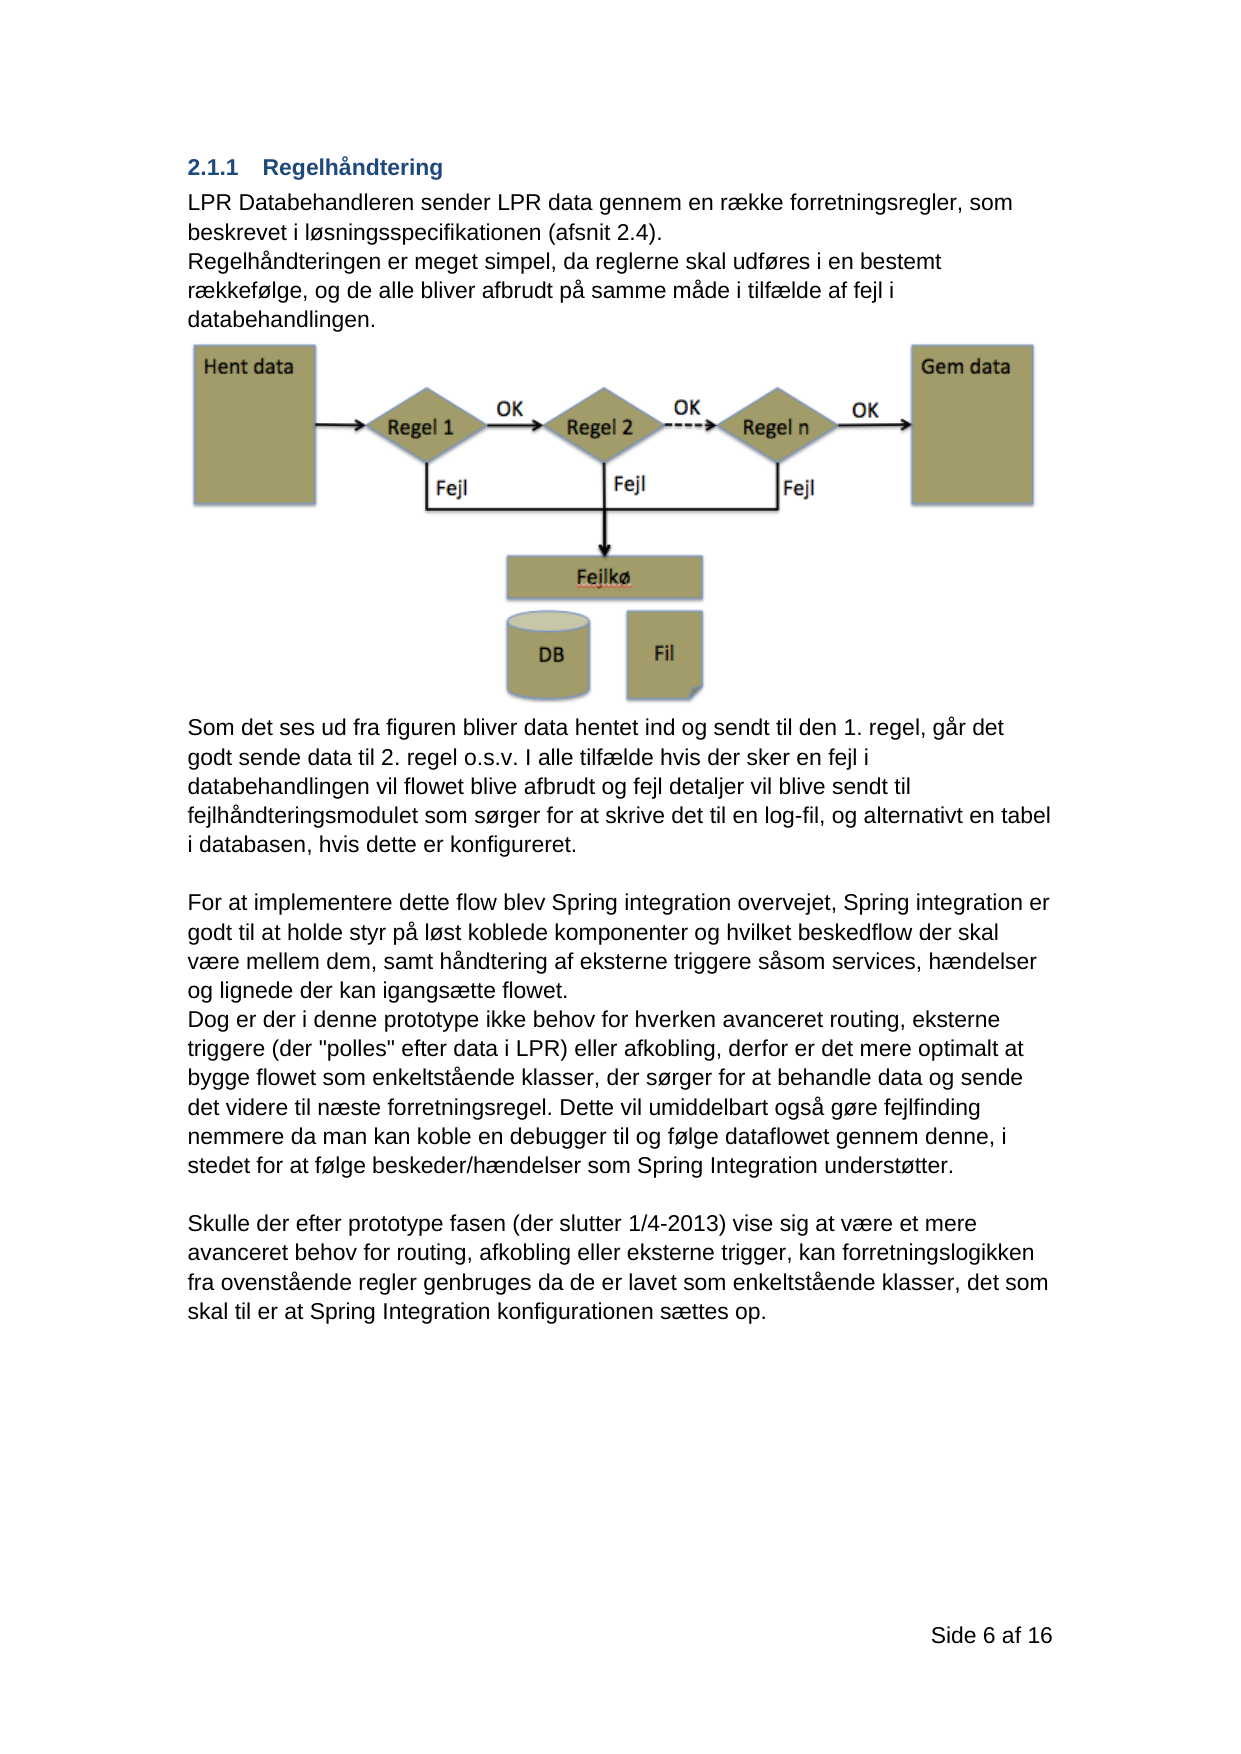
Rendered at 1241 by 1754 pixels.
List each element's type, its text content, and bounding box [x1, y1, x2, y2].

picture [187, 333, 1046, 708]
text For at implementere dette flow blev Spring integration overvejet, Spring integration er godt til at holde styr på løst koblede komponenter og hvilket beskedflow der skal være mellem dem, samt håndtering af eksterne triggere såsom services, hændelser og lignede der kan igangsætte flowet. [187, 887, 1053, 1004]
text Regelhåndteringen er meget simpel, da reglerne skal udføres i en bestemt rækkefølge, og de alle bliver afbrudt på samme måde i tilfælde af fejl i databehandlingen. [187, 246, 1053, 333]
text LPR Databehandleren sender LPR data gennem en række forretningsregler, som beskrevet i løsningsspecifikationen (afsnit 2.4). [187, 187, 1053, 246]
text Skulle der efter prototype fasen (der slutter 1/4-2013) vise sig at være et mere avanceret behov for routing, afkobling eller eksterne trigger, kan forretningslogikken fra ovenstående regler genbruges da de er lavet som enkeltstående klasser, det som skal til er at Spring Integration konfigurationen sættes op. [187, 1208, 1053, 1325]
subtitle Regelhåndtering [187, 150, 1053, 181]
text Dog er der i denne prototype ikke behov for hverken avanceret routing, eksterne triggere (der "polles" efter data i LPR) eller afkobling, derfor er det mere optimalt at bygge flowet som enkeltstående klasser, der sørger for at behandle data og sende det videre til næste forretningsregel. Dette vil umiddelbart også gøre fejlfinding nemmere da man kan koble en debugger til og følge dataflowet gennem denne, i stedet for at følge beskeder/hændelser som Spring Integration understøtter. [187, 1004, 1053, 1179]
